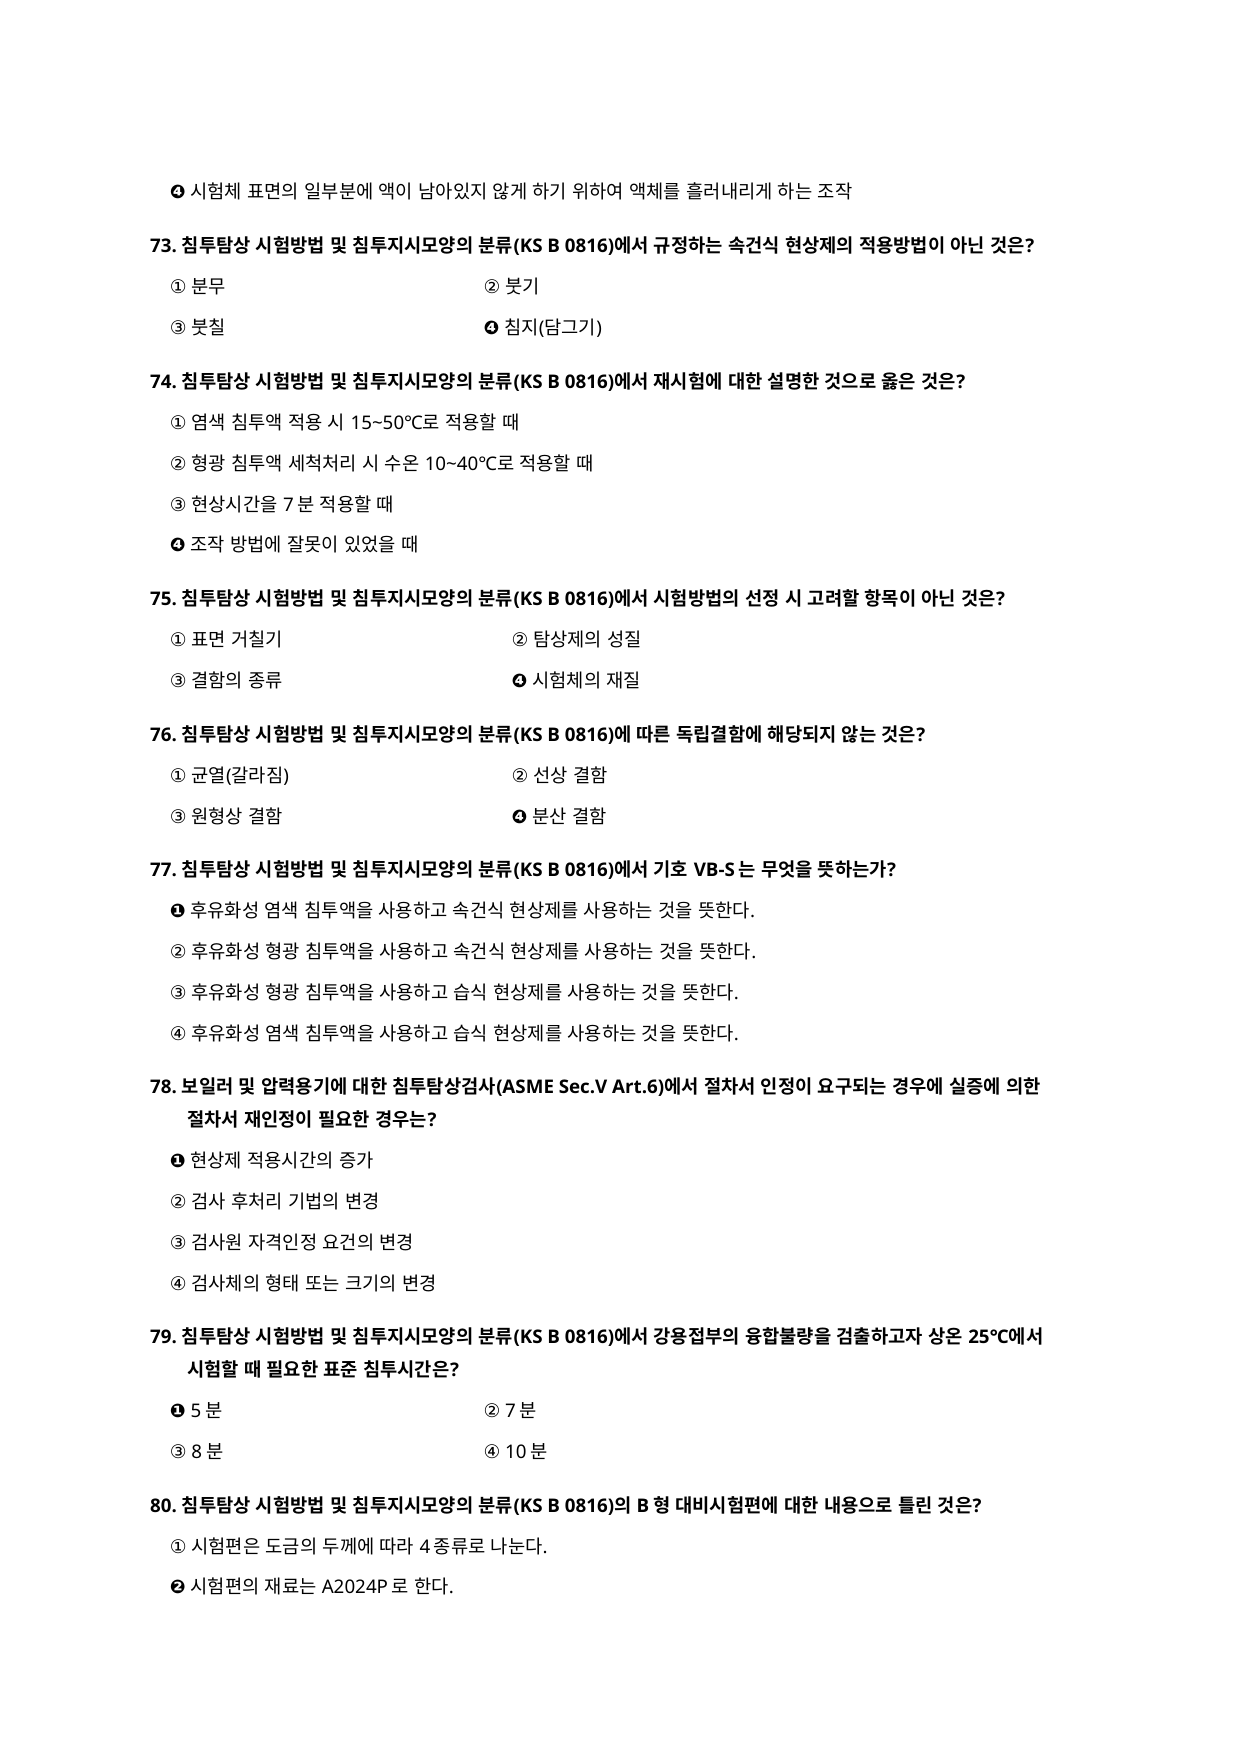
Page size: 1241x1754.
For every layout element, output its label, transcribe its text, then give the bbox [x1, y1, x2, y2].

text ③ 검사원 자격인정 요건의 변경 [150, 1228, 1090, 1255]
text ❶ 후유화성 염색 침투액을 사용하고 속건식 현상제를 사용하는 것을 뜻한다. [150, 896, 1090, 923]
text 74. 침투탐상 시험방법 및 침투지시모양의 분류(KS B 0816)에서 재시험에 대한 설명한 것으로 옳은 것은? [150, 366, 1090, 393]
text 73. 침투탐상 시험방법 및 침투지시모양의 분류(KS B 0816)에서 규정하는 속건식 현상제의 적용방법이 아닌 것은? [150, 231, 1090, 258]
text 79. 침투탐상 시험방법 및 침투지시모양의 분류(KS B 0816)에서 강용접부의 융합불량을 검출하고자 상온 25℃에서 시험할 때 필요한 표준 침투시간은? [150, 1322, 1090, 1382]
text ① 균열(갈라짐) ② 선상 결함 [150, 760, 1090, 787]
text ③ 후유화성 형광 침투액을 사용하고 습식 현상제를 사용하는 것을 뜻한다. [150, 978, 1090, 1005]
text 75. 침투탐상 시험방법 및 침투지시모양의 분류(KS B 0816)에서 시험방법의 선정 시 고려할 항목이 아닌 것은? [150, 583, 1090, 611]
text ❹ 시험체 표면의 일부분에 액이 남아있지 않게 하기 위하여 액체를 흘러내리게 하는 조작 [150, 177, 1090, 204]
text 80. 침투탐상 시험방법 및 침투지시모양의 분류(KS B 0816)의 B형 대비시험편에 대한 내용으로 틀린 것은? [150, 1490, 1090, 1517]
text ❶ 5분 ② 7분 [150, 1396, 1090, 1423]
text ② 검사 후처리 기법의 변경 [150, 1187, 1090, 1214]
text ② 형광 침투액 세척처리 시 수온 10~40℃로 적용할 때 [150, 448, 1090, 475]
text ③ 8분 ④ 10분 [150, 1437, 1090, 1464]
text 76. 침투탐상 시험방법 및 침투지시모양의 분류(KS B 0816)에 따른 독립결함에 해당되지 않는 것은? [150, 719, 1090, 746]
text ③ 붓칠 ❹ 침지(담그기) [150, 313, 1090, 340]
text 77. 침투탐상 시험방법 및 침투지시모양의 분류(KS B 0816)에서 기호 VB-S는 무엇을 뜻하는가? [150, 855, 1090, 882]
text ① 분무 ② 붓기 [150, 272, 1090, 299]
text ③ 원형상 결함 ❹ 분산 결함 [150, 801, 1090, 828]
text ③ 현상시간을 7분 적용할 때 [150, 489, 1090, 516]
text ❷ 시험편의 재료는 A2024P로 한다. [150, 1572, 1090, 1599]
text ② 후유화성 형광 침투액을 사용하고 속건식 현상제를 사용하는 것을 뜻한다. [150, 937, 1090, 964]
text ❶ 현상제 적용시간의 증가 [150, 1146, 1090, 1173]
text ① 시험편은 도금의 두께에 따라 4종류로 나눈다. [150, 1531, 1090, 1558]
text ❹ 조작 방법에 잘못이 있었을 때 [150, 530, 1090, 557]
text ④ 후유화성 염색 침투액을 사용하고 습식 현상제를 사용하는 것을 뜻한다. [150, 1019, 1090, 1046]
text 78. 보일러 및 압력용기에 대한 침투탐상검사(ASME Sec.V Art.6)에서 절차서 인정이 요구되는 경우에 실증에 의한 절차서 재인정이 필요한 경우는? [150, 1072, 1090, 1132]
text ③ 결함의 종류 ❹ 시험체의 재질 [150, 666, 1090, 693]
text ④ 검사체의 형태 또는 크기의 변경 [150, 1268, 1090, 1296]
text ① 표면 거칠기 ② 탐상제의 성질 [150, 624, 1090, 652]
text ① 염색 침투액 적용 시 15~50℃로 적용할 때 [150, 407, 1090, 434]
